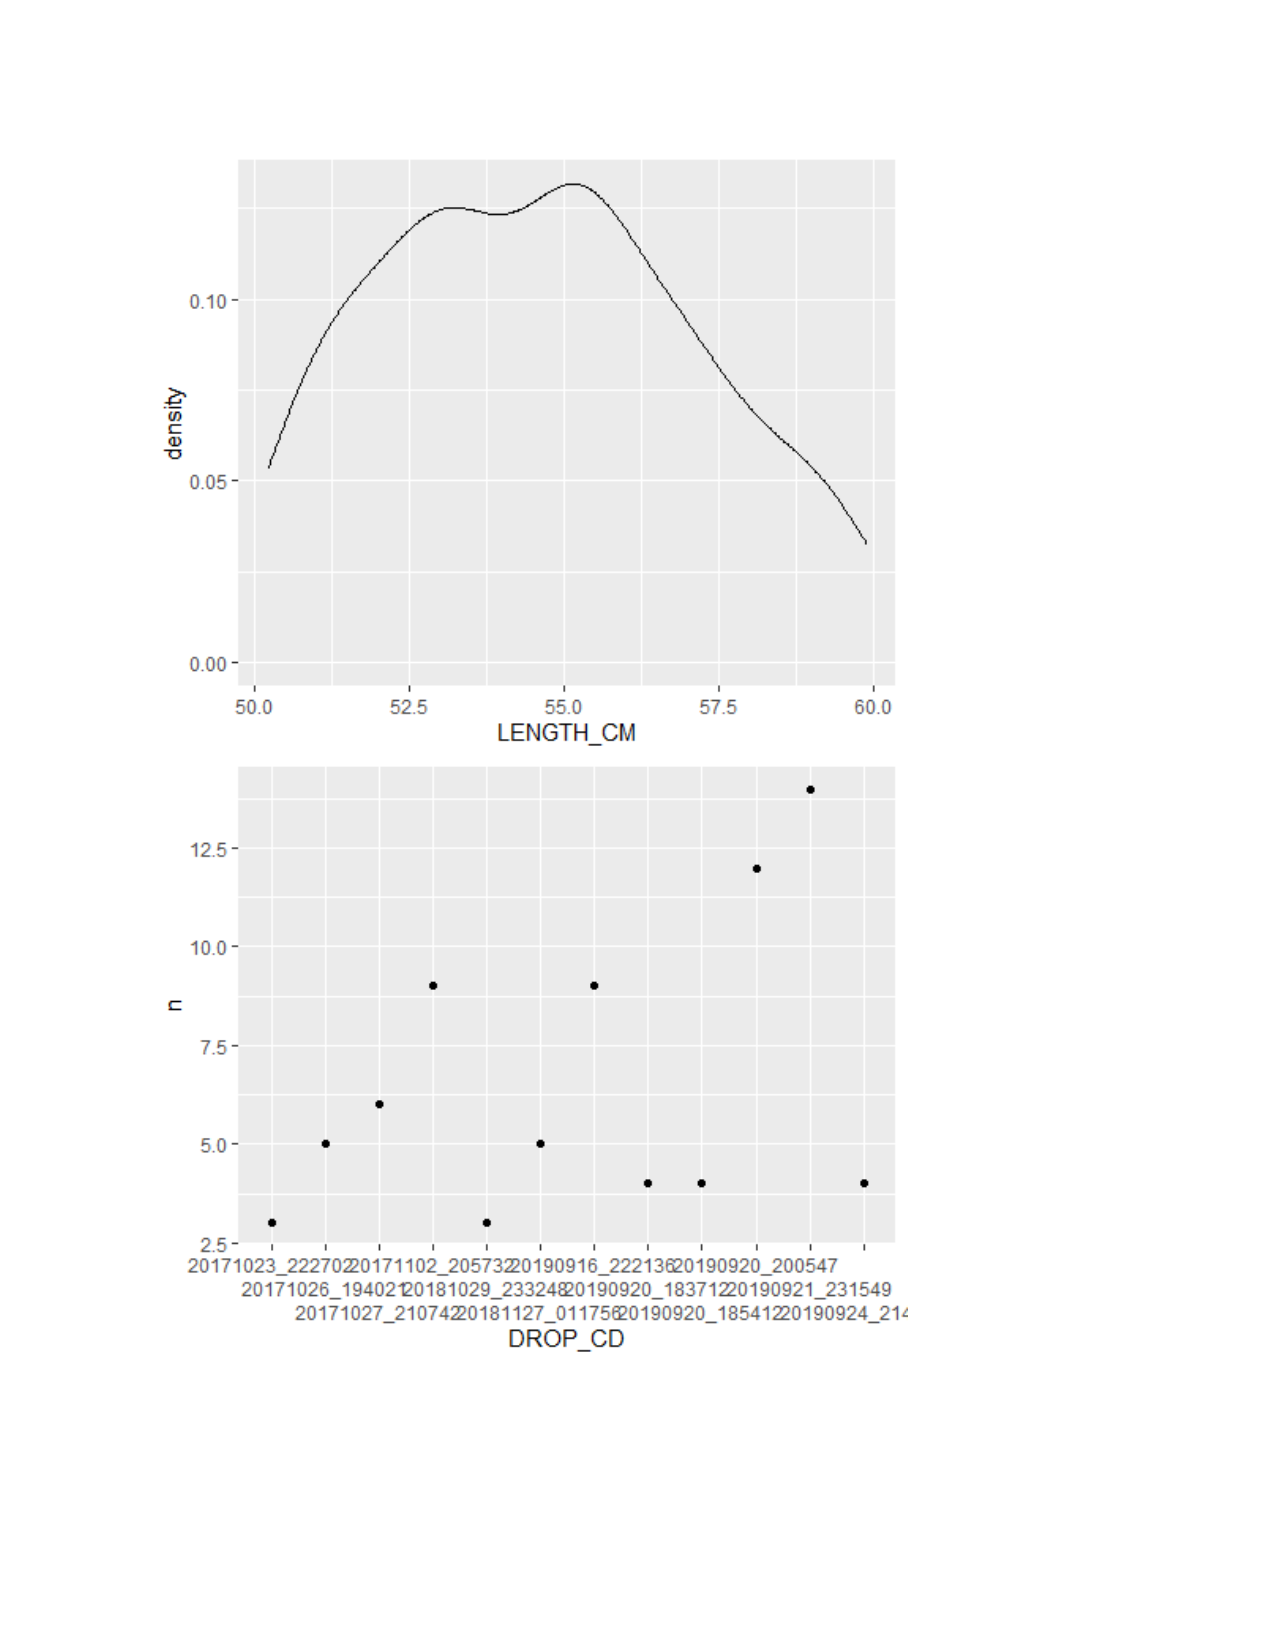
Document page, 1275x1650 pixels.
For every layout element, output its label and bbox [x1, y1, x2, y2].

picture [150, 150, 908, 1363]
